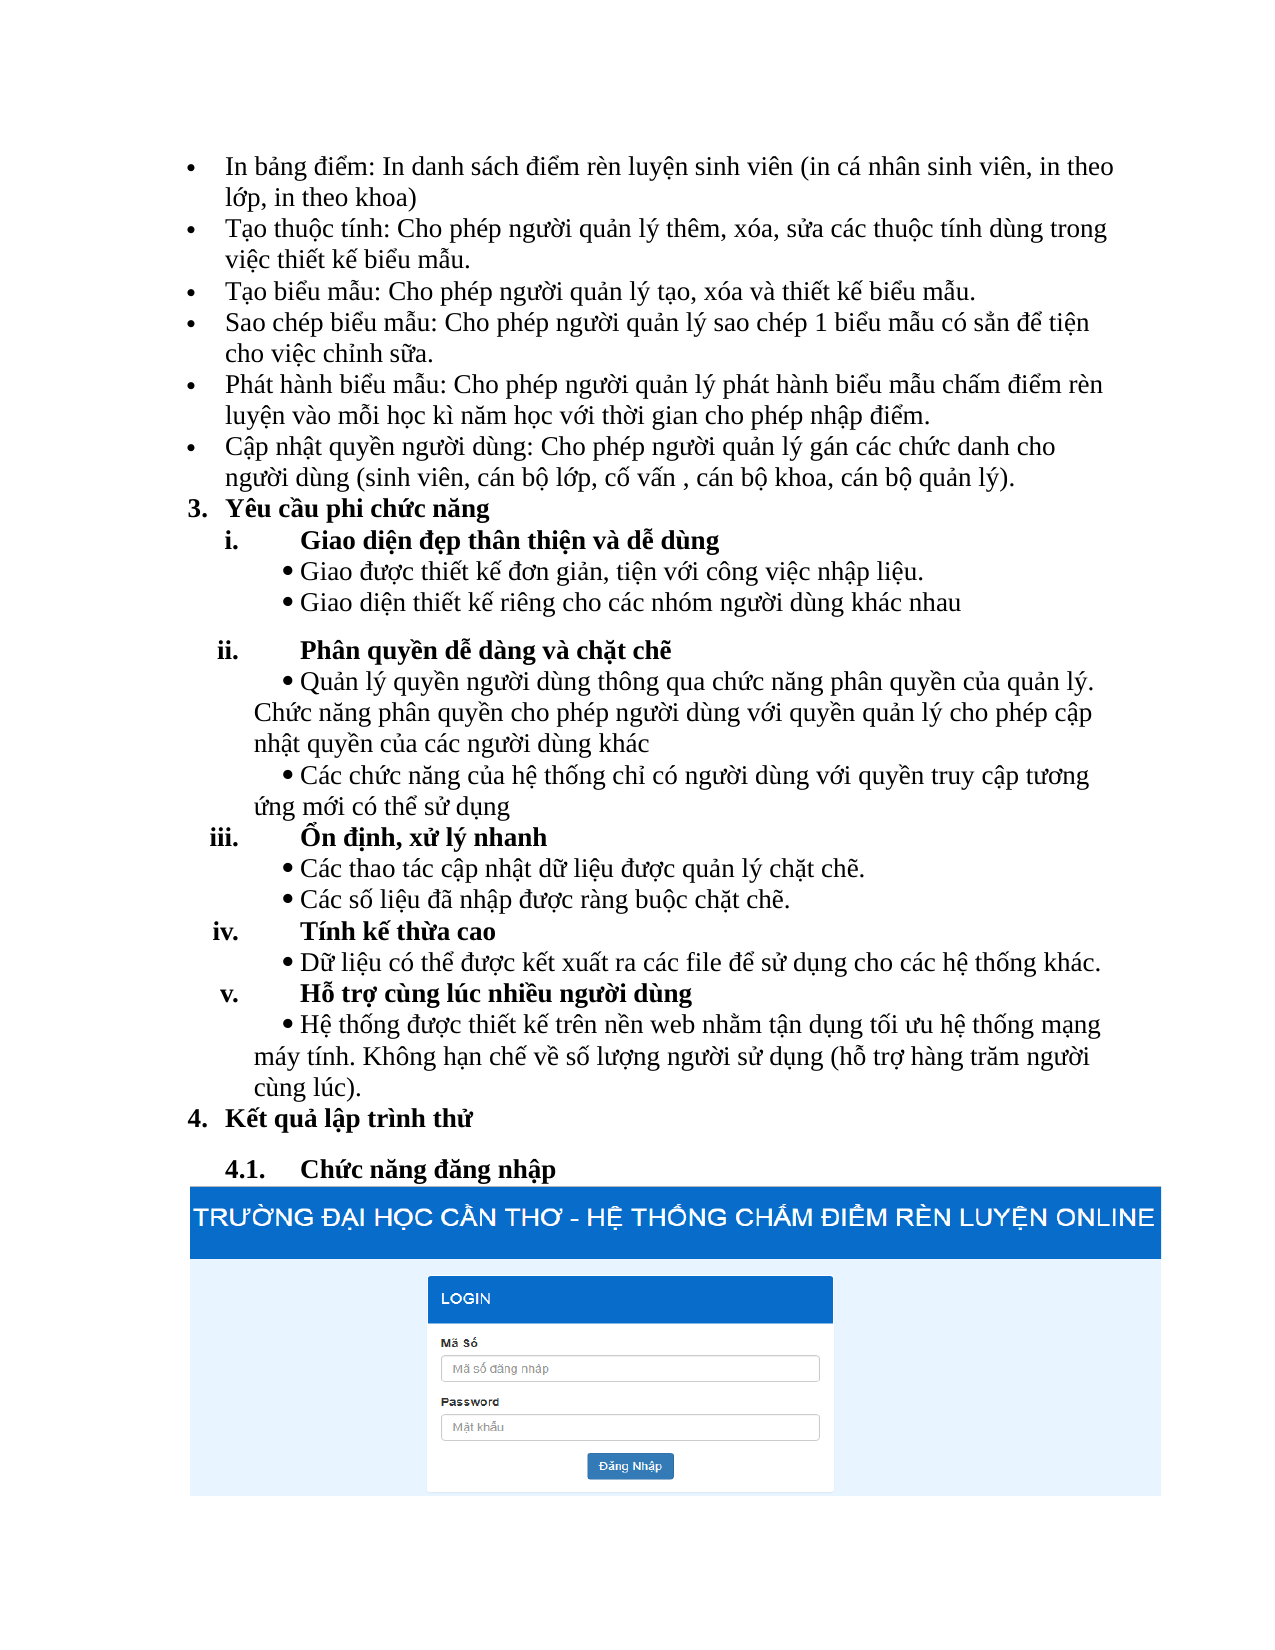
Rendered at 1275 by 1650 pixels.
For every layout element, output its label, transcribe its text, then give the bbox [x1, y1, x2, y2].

subtitle Hỗ trợ cùng lúc nhiều người dùng [209, 977, 1125, 1008]
list Quản lý quyền người dùng thông qua chức năng phân quyền của quản lý. Chức năng phân quyền cho phép người dùng với quyền quản lý cho phép cập nhật quyền của các người dùng khác [253, 665, 1125, 759]
subtitle Ổn định, xử lý nhanh [209, 821, 1125, 852]
list Giao diện thiết kế riêng cho các nhóm người dùng khác nhau [253, 586, 1125, 617]
list Phát hành biểu mẫu: Cho phép người quản lý phát hành biểu mẫu chấm điểm rèn luyện vào mỗi học kì năm học với thời gian cho phép nhập điểm. [187, 368, 1125, 430]
list Các chức năng của hệ thống chỉ có người dùng với quyền truy cập tương ứng mới có thể sử dụng [253, 759, 1125, 821]
list Các số liệu đã nhập được ràng buộc chặt chẽ. [253, 883, 1125, 915]
list Tạo biểu mẫu: Cho phép người quản lý tạo, xóa và thiết kế biểu mẫu. [187, 274, 1125, 306]
list Tạo thuộc tính: Cho phép người quản lý thêm, xóa, sửa các thuộc tính dùng trong việc thiết kế biểu mẫu. [187, 212, 1125, 274]
subtitle Phân quyền dễ dàng và chặt chẽ [209, 634, 1125, 665]
list Dữ liệu có thể được kết xuất ra các file để sử dụng cho các hệ thống khác. [253, 946, 1125, 977]
subtitle Yêu cầu phi chức năng [187, 493, 1125, 524]
subtitle Chức năng đăng nhập [225, 1158, 1125, 1183]
list Cập nhật quyền người dùng: Cho phép người quản lý gán các chức danh cho người dùng (sinh viên, cán bộ lớp, cố vấn , cán bộ khoa, cán bộ quản lý). [187, 430, 1125, 493]
list Giao được thiết kế đơn giản, tiện với công việc nhập liệu. [253, 555, 1125, 586]
list Sao chép biểu mẫu: Cho phép người quản lý sao chép 1 biểu mẫu có sẳn để tiện cho việc chỉnh sữa. [187, 306, 1125, 368]
subtitle Giao diện đẹp thân thiện và dễ dùng [209, 524, 1125, 555]
picture [190, 1186, 1161, 1496]
list Các thao tác cập nhật dữ liệu được quản lý chặt chẽ. [253, 852, 1125, 883]
list Kết quả lập trình thử [187, 1102, 1125, 1133]
subtitle Tính kế thừa cao [209, 915, 1125, 946]
list In bảng điểm: In danh sách điểm rèn luyện sinh viên (in cá nhân sinh viên, in theo lớp, in theo khoa) [187, 150, 1125, 212]
list Hệ thống được thiết kế trên nền web nhằm tận dụng tối ưu hệ thống mạng máy tính. Không hạn chế về số lượng người sử dụng (hỗ trợ hàng trăm người cùng lúc). [253, 1008, 1125, 1102]
